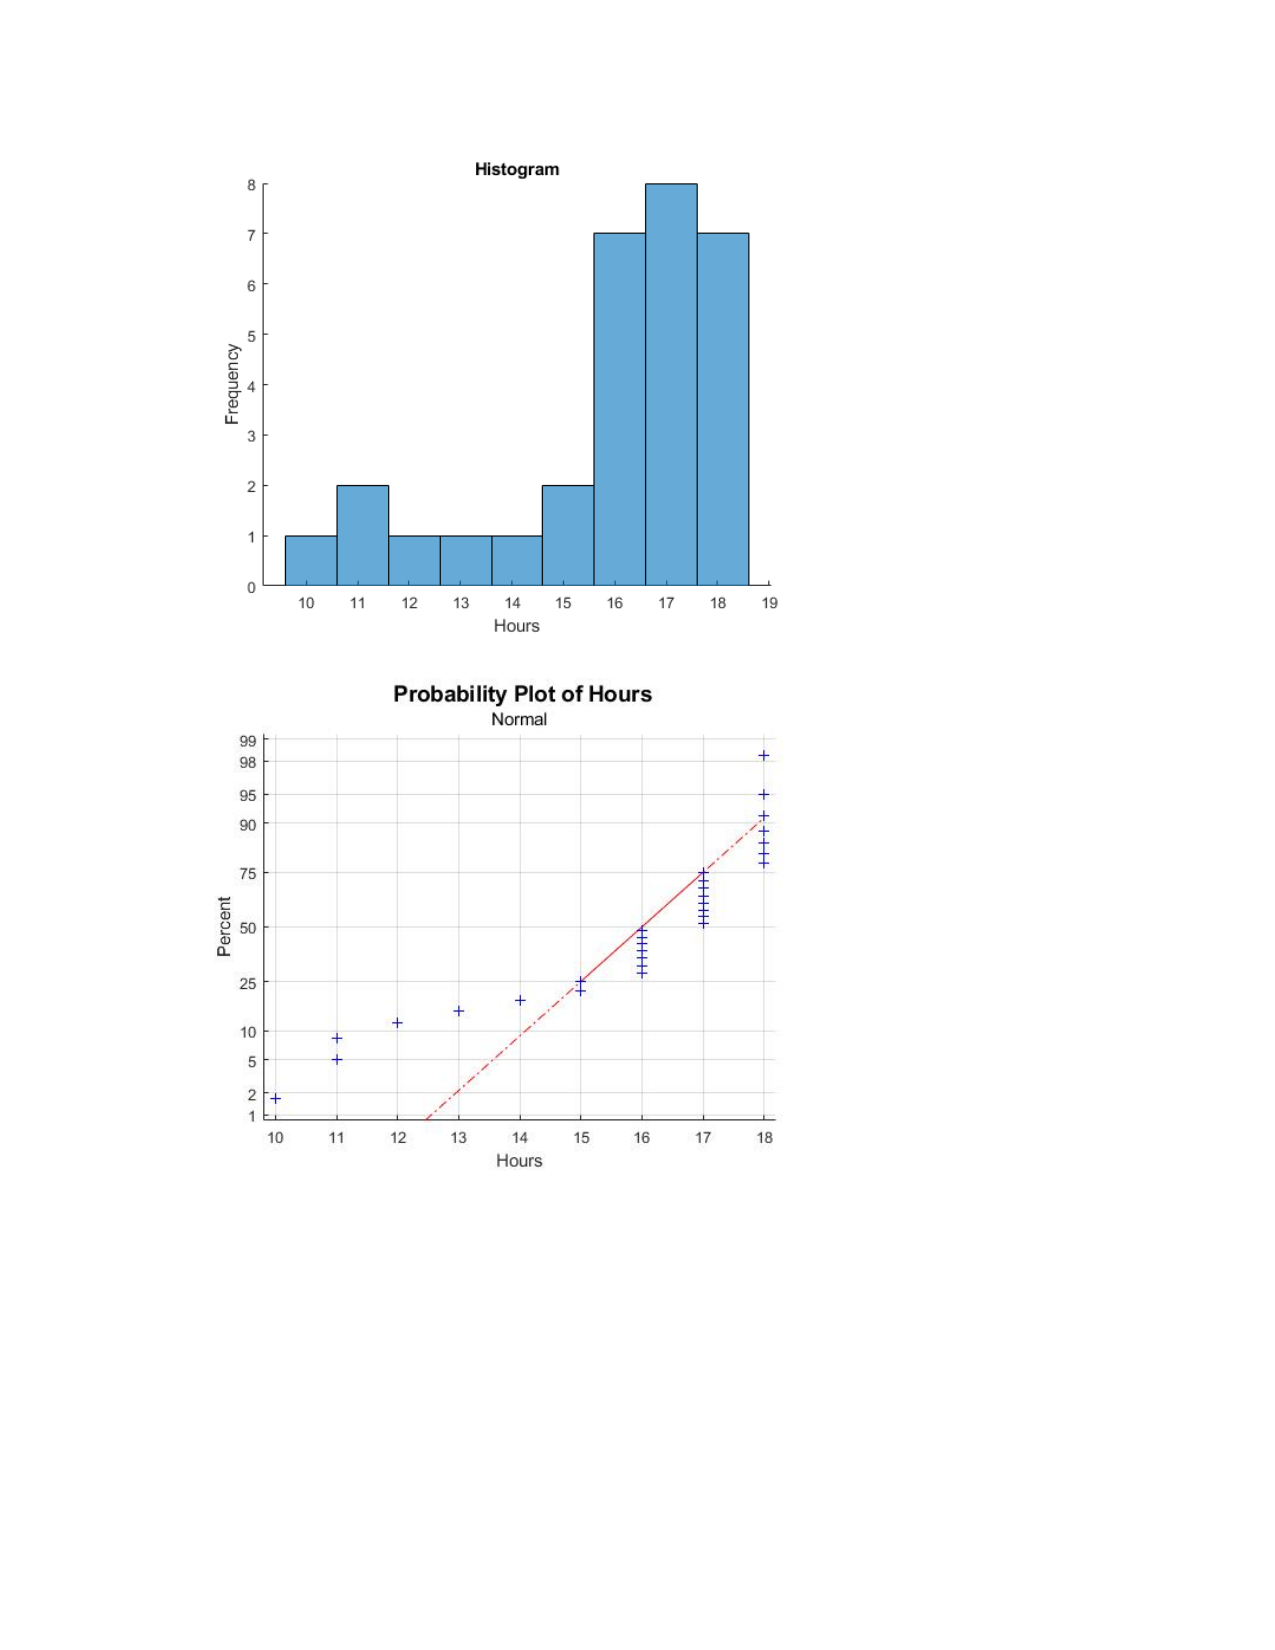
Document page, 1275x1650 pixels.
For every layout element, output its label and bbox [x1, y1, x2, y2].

picture [177, 678, 839, 1175]
picture [177, 147, 834, 640]
